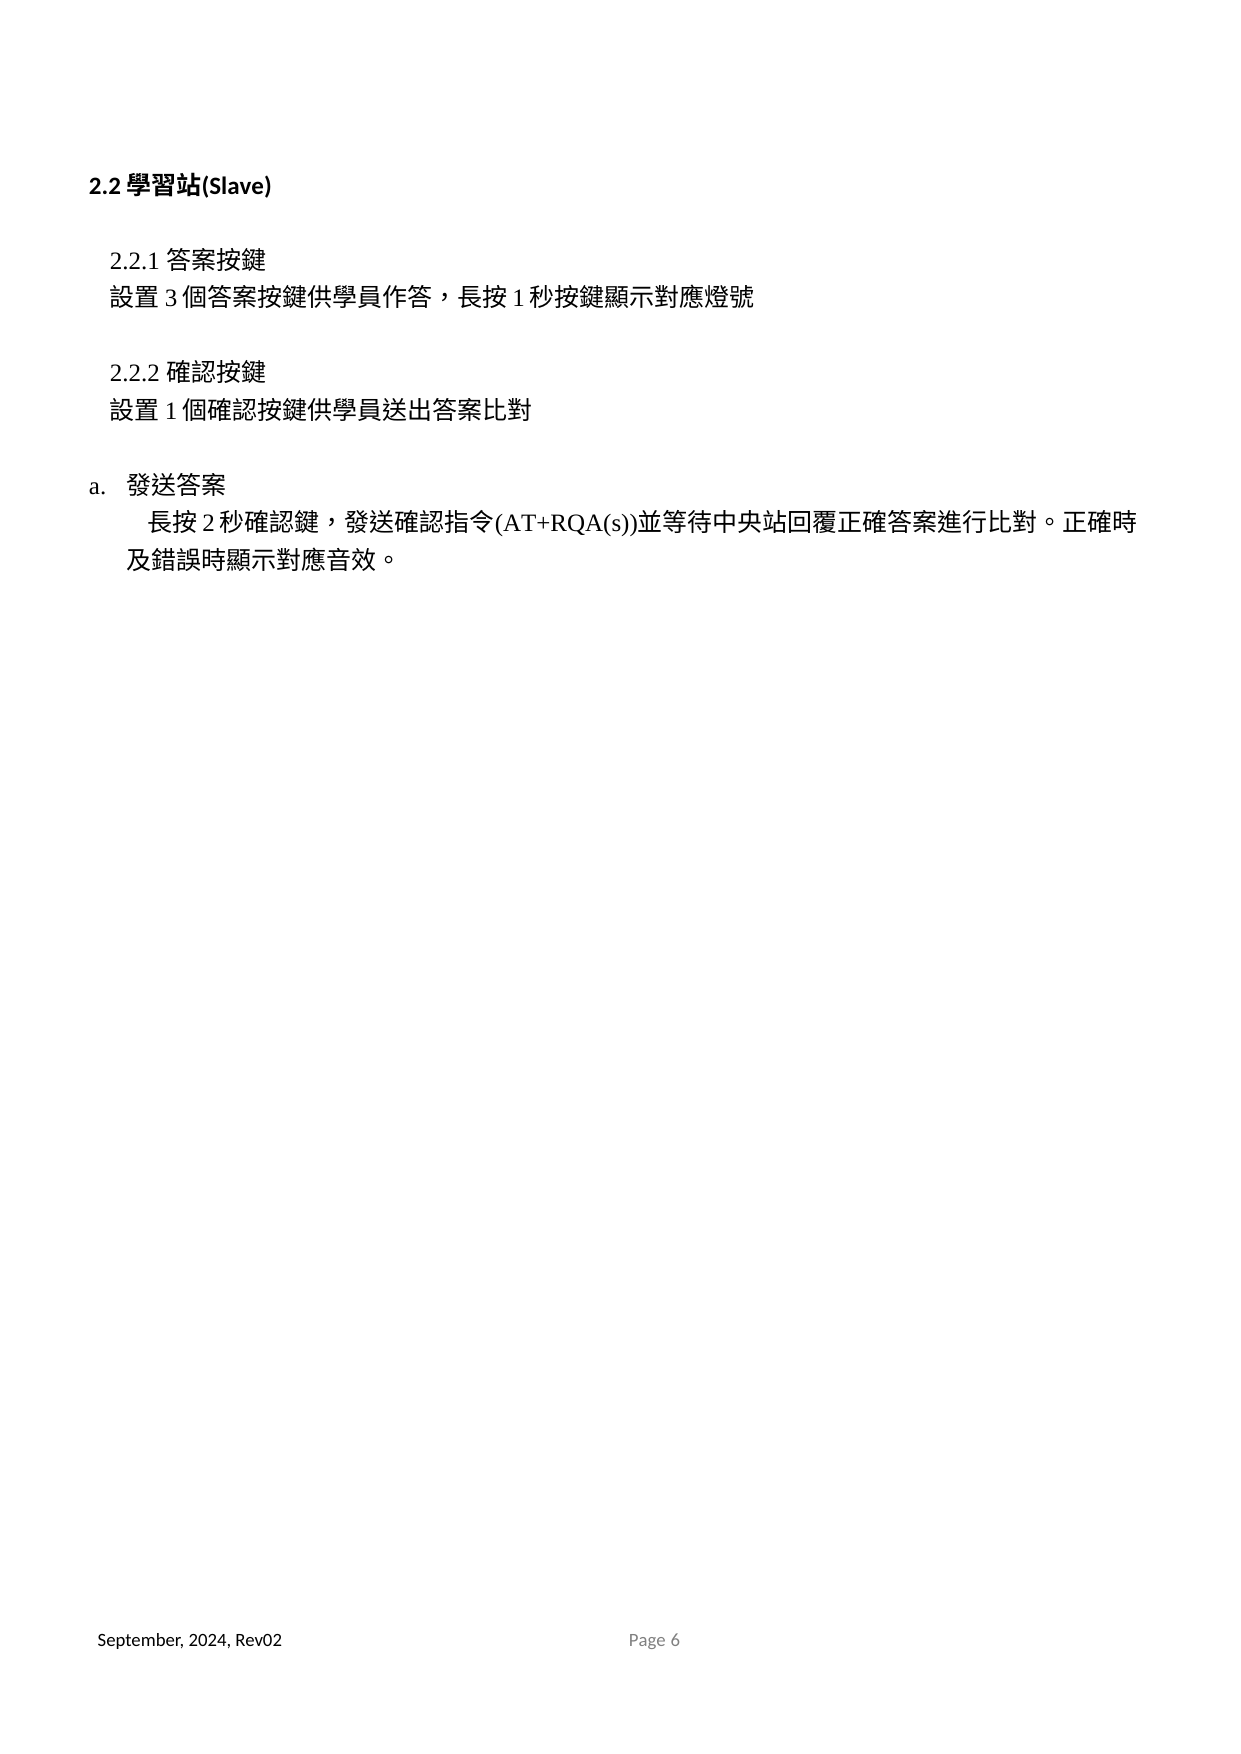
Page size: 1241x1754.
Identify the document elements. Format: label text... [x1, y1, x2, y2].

text 2.2.2 確認按鍵 [89, 352, 1152, 389]
text 2.2.1 答案按鍵 [89, 239, 1152, 277]
text 設置1個確認按鍵供學員送出答案比對 [89, 389, 1152, 427]
text 設置3個答案按鍵供學員作答，長按1秒按鍵顯示對應燈號 [89, 277, 1152, 314]
list 發送答案 [89, 464, 1152, 502]
subtitle 學習站(Slave) [89, 164, 1152, 202]
text 長按2秒確認鍵，發送確認指令(AT+RQA(s))並等待中央站回覆正確答案進行比對。正確時及錯誤時顯示對應音效。 [126, 502, 1152, 577]
